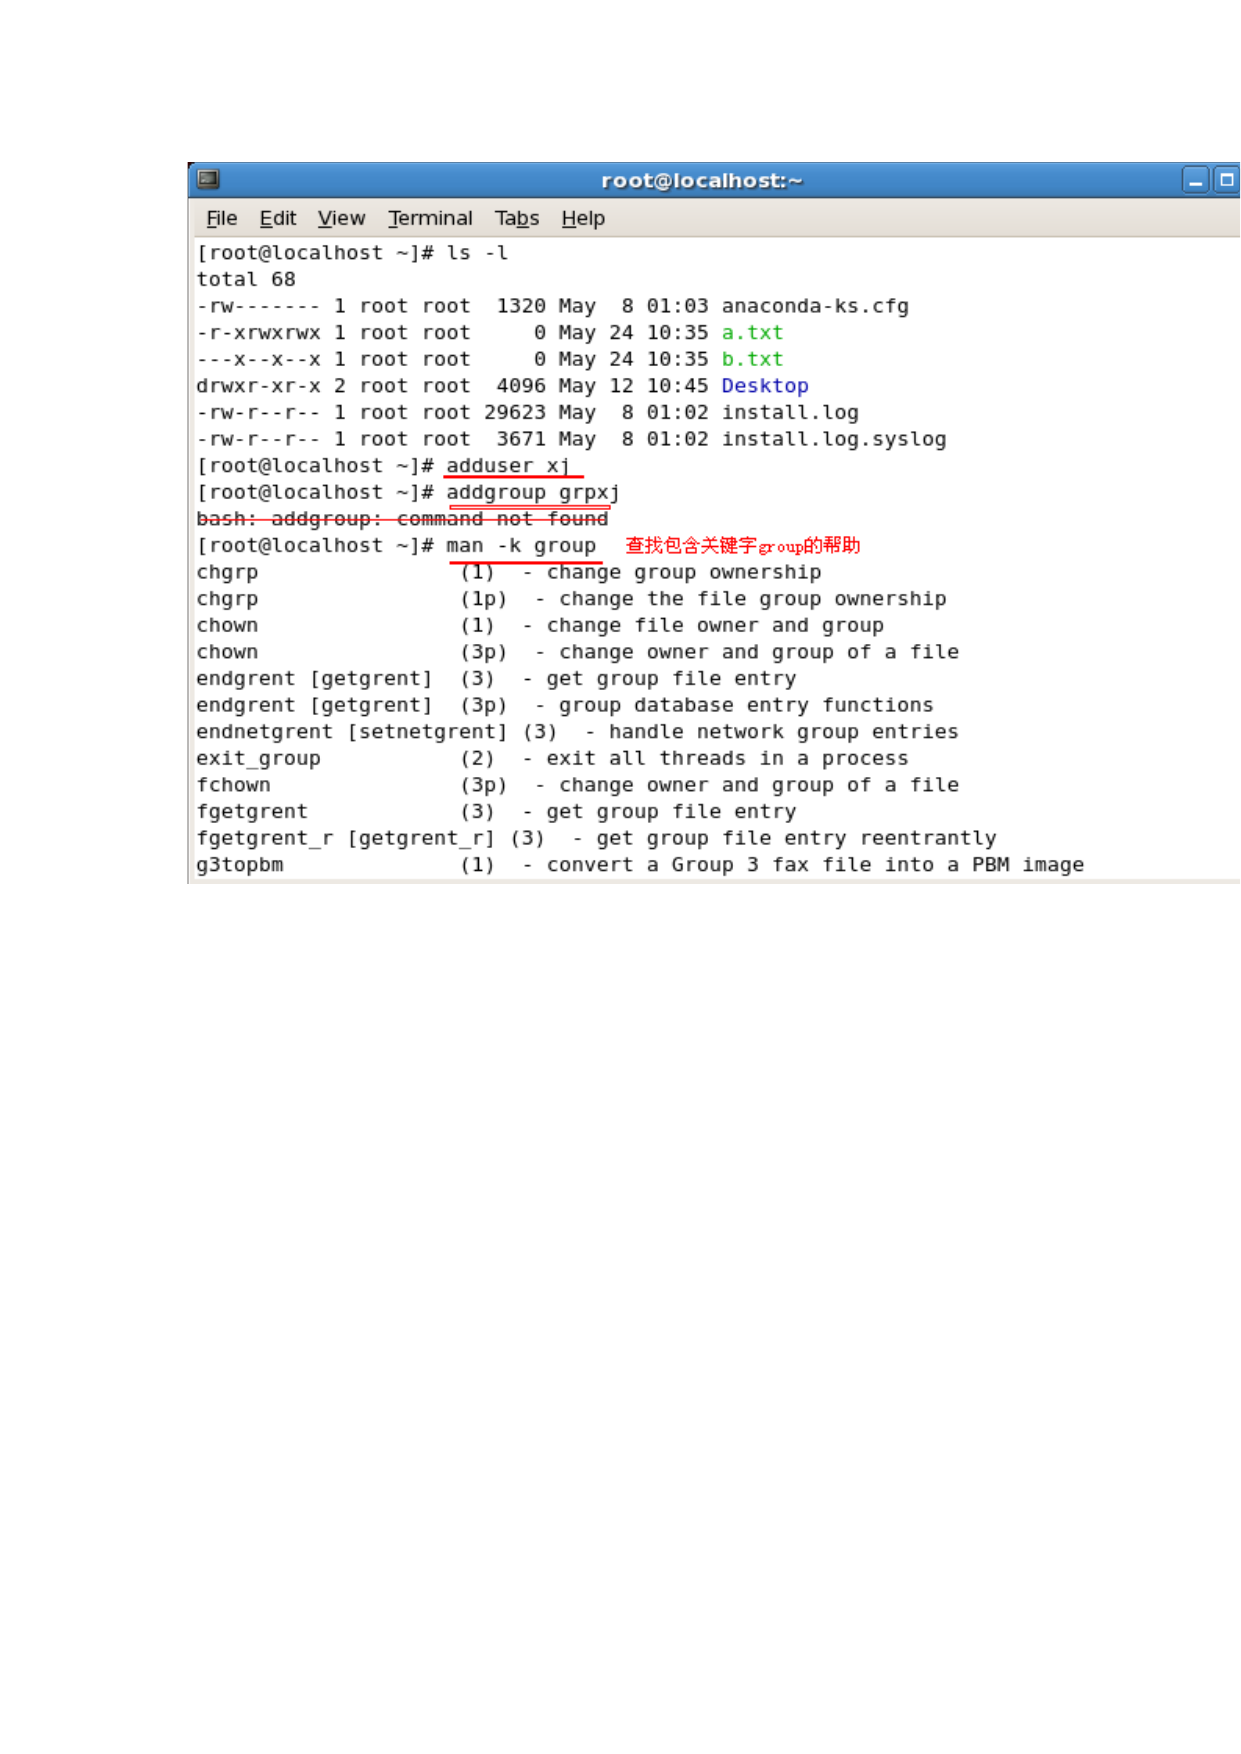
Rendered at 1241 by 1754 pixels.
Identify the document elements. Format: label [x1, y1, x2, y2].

picture [187, 162, 1241, 884]
